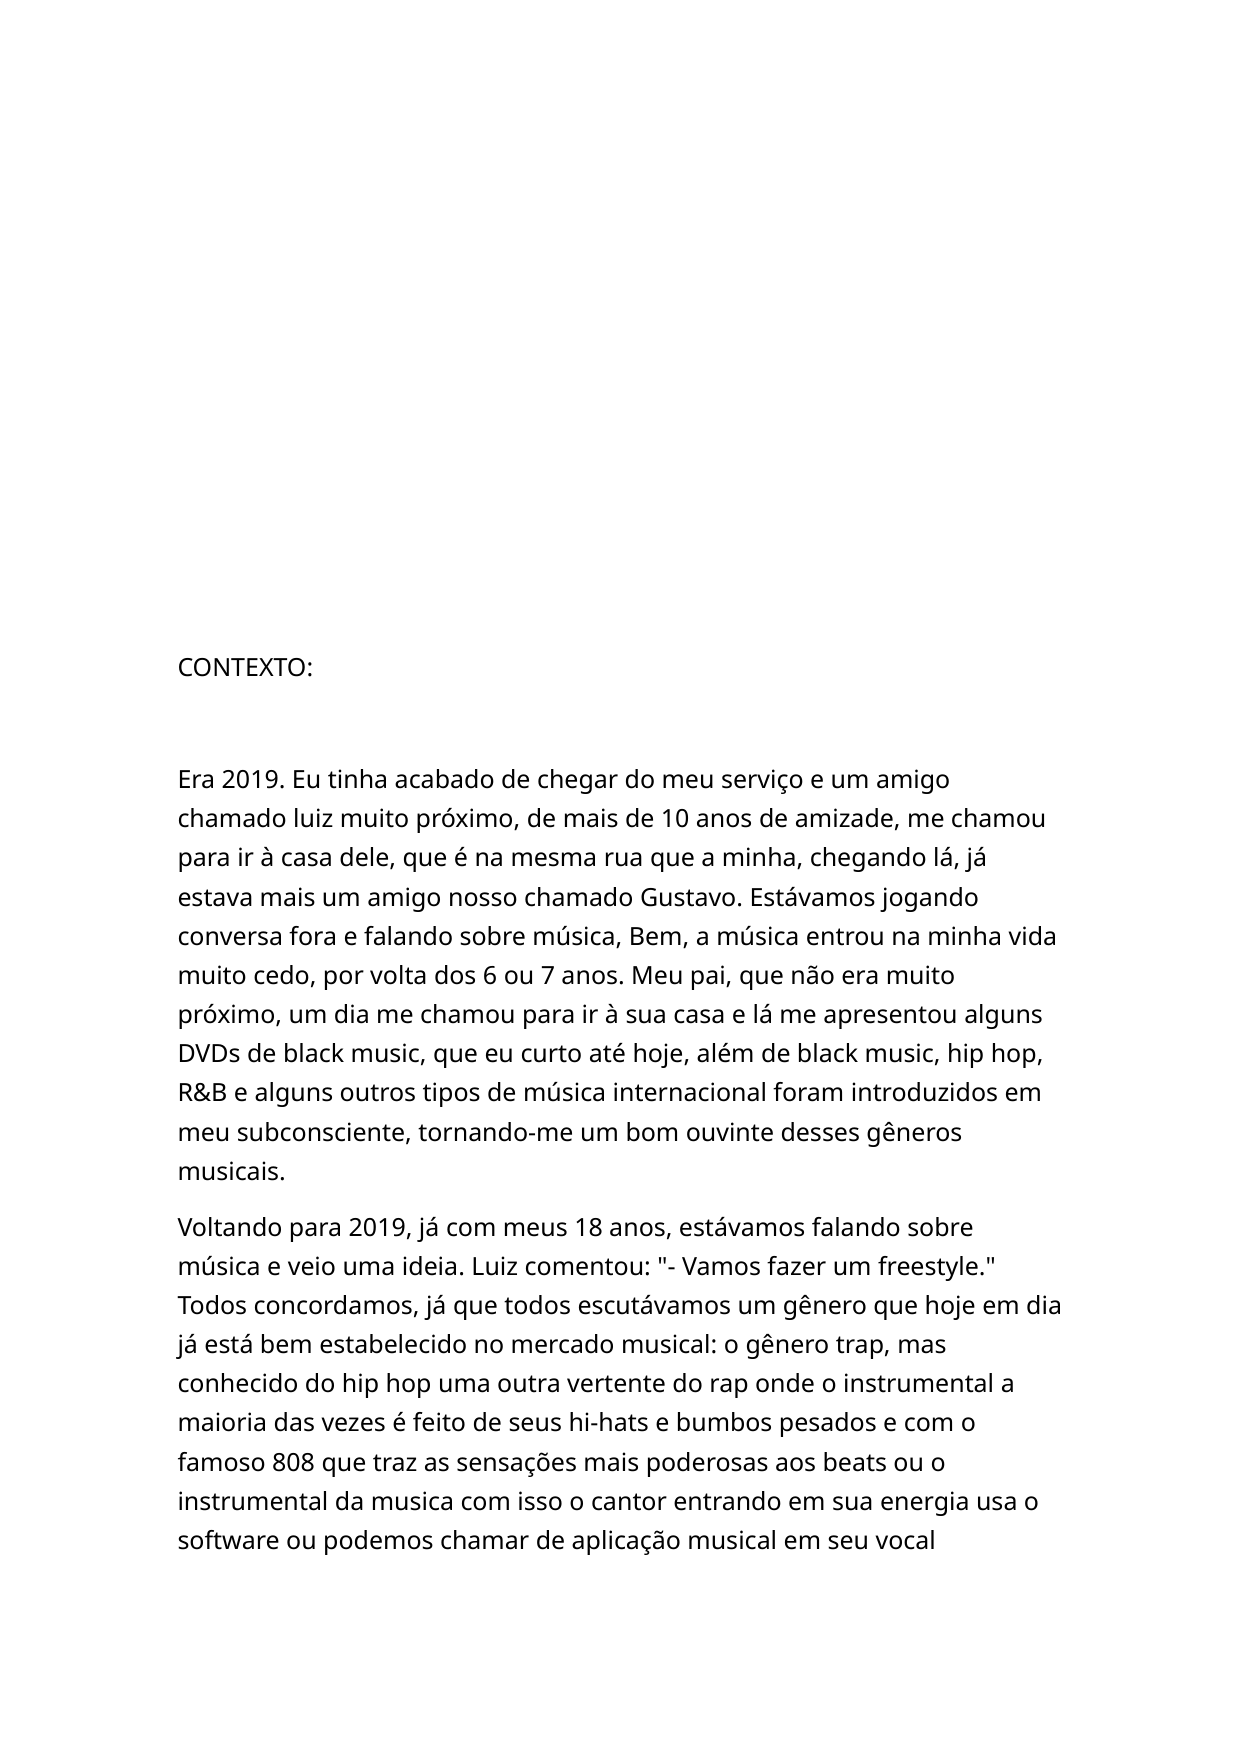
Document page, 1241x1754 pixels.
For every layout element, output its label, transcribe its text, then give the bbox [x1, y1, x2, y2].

text Era 2019. Eu tinha acabado de chegar do meu serviço e um amigo chamado luiz muito próximo, de mais de 10 anos de amizade, me chamou para ir à casa dele, que é na mesma rua que a minha, chegando lá, já estava mais um amigo nosso chamado Gustavo. Estávamos jogando conversa fora e falando sobre música, Bem, a música entrou na minha vida muito cedo, por volta dos 6 ou 7 anos. Meu pai, que não era muito próximo, um dia me chamou para ir à sua casa e lá me apresentou alguns DVDs de black music, que eu curto até hoje, além de black music, hip hop, R&B e alguns outros tipos de música internacional foram introduzidos em meu subconsciente, tornando-me um bom ouvinte desses gêneros musicais. [177, 762, 1063, 1187]
text CONTEXTO: [177, 650, 1063, 684]
